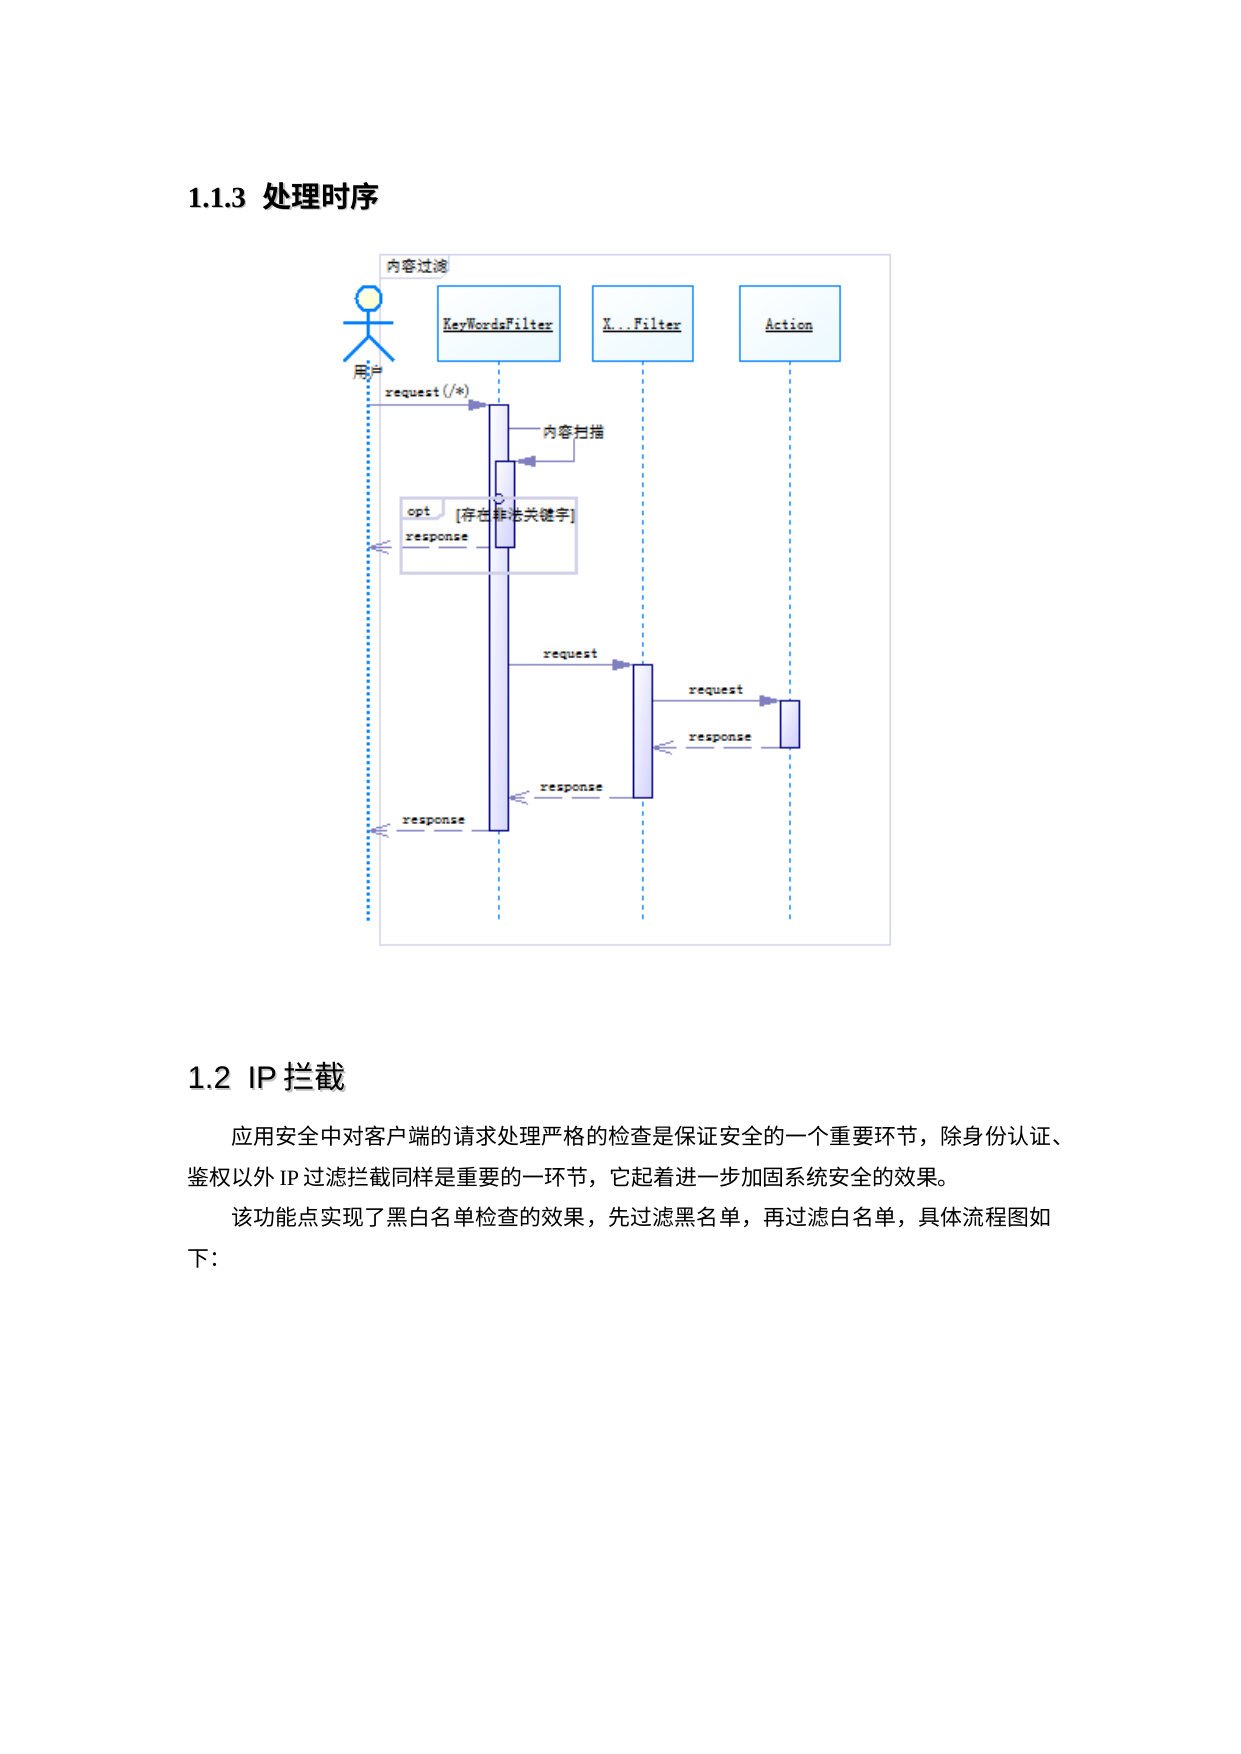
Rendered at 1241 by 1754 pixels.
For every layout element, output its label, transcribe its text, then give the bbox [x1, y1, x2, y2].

subtitle 处理时序 [187, 162, 1053, 227]
picture [331, 237, 910, 957]
text 应用安全中对客户端的请求处理严格的检查是保证安全的一个重要环节，除身份认证、鉴权以外IP过滤拦截同样是重要的一环节，它起着进一步加固系统安全的效果。 [187, 1119, 1053, 1192]
text 该功能点实现了黑白名单检查的效果，先过滤黑名单，再过滤白名单，具体流程图如下： [187, 1200, 1053, 1273]
subtitle IP拦截 [187, 1042, 1053, 1107]
